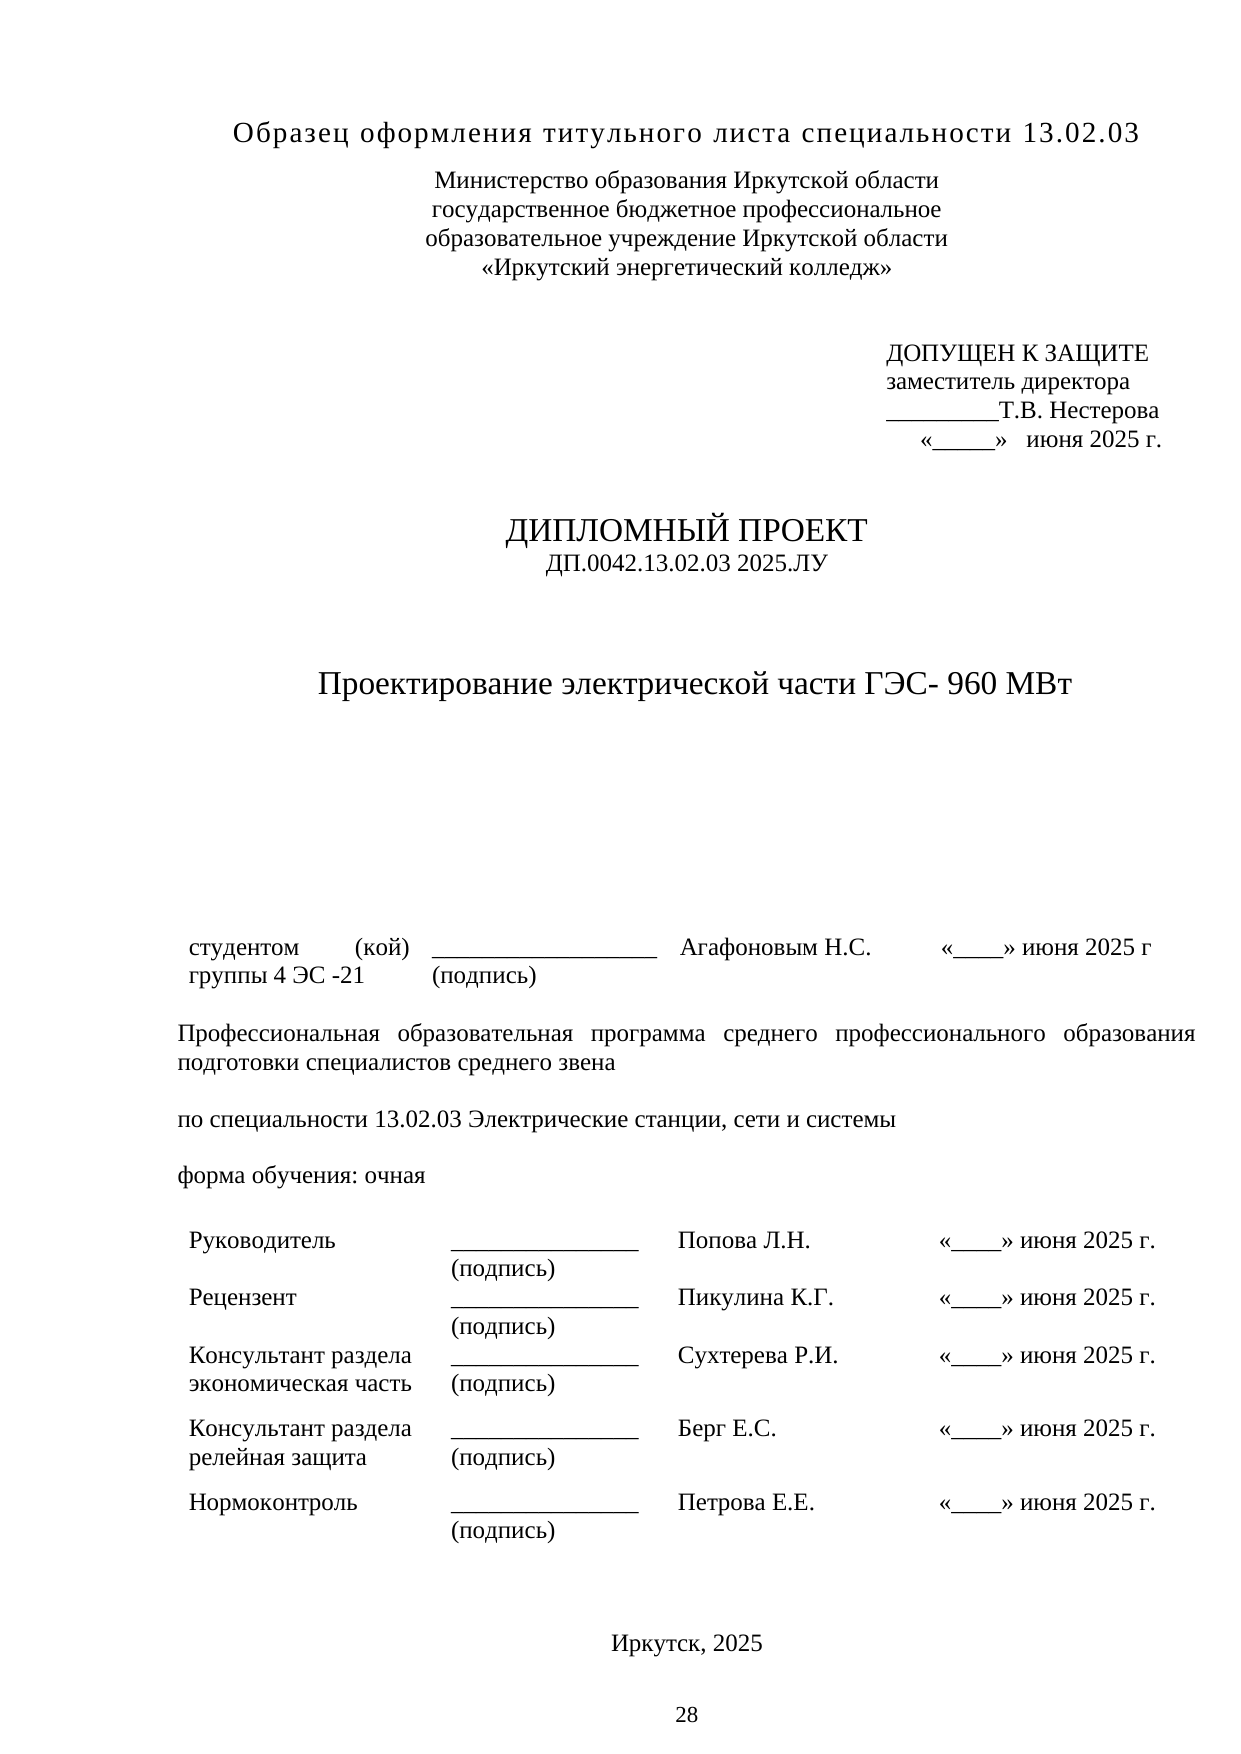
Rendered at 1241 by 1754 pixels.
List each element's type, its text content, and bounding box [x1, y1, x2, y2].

table_header Руководитель [177, 1225, 439, 1282]
table_header «____» июня 2025 г [929, 932, 1190, 989]
table_header _______________ (подпись) [440, 1225, 666, 1282]
table_header «____» июня 2025 г. [927, 1225, 1188, 1282]
text Проектирование электрической части ГЭС- 960 МВт [177, 663, 1196, 702]
table_cell Рецензент [177, 1282, 439, 1340]
table_header Агафоновым Н.С. [668, 932, 929, 989]
table_cell _______________ (подпись) [440, 1413, 666, 1487]
text ДП.0042.13.02.03 2025.ЛУ [177, 548, 1196, 577]
text образовательное учреждение Иркутской области [177, 223, 1196, 252]
text ДОПУЩЕН К ЗАЩИТЕ [886, 338, 1196, 367]
text «Иркутский энергетический колледж» [177, 252, 1196, 281]
text Профессиональная образовательная программа среднего профессионального образования подготовки специалистов среднего звена [177, 1018, 1196, 1076]
table_cell «____» июня 2025 г. [927, 1340, 1188, 1413]
text по специальности 13.02.03 Электрические станции, сети и системы [177, 1104, 1196, 1132]
table_cell _______________ (подпись) [440, 1282, 666, 1340]
text заместитель директора [886, 367, 1196, 395]
text Министерство образования Иркутской области [177, 166, 1196, 194]
table_cell Консультант раздела экономическая часть [177, 1340, 439, 1413]
table_cell Петрова Е.Е. [666, 1487, 927, 1544]
table_cell Берг Е.С. [666, 1413, 927, 1487]
table_header студентом (кой) группы 4 ЭС -21 [177, 932, 421, 989]
table_cell «____» июня 2025 г. [927, 1413, 1188, 1487]
text _________Т.В. Нестерова [886, 395, 1196, 424]
table_header Попова Л.Н. [666, 1225, 927, 1282]
table_cell «____» июня 2025 г. [927, 1487, 1188, 1544]
text ДИПЛОМНЫЙ ПРОЕКТ [177, 510, 1196, 548]
subtitle Образец оформления титульного листа специальности 13.02.03 [177, 115, 1196, 149]
text государственное бюджетное профессиональное [177, 194, 1196, 223]
table_cell _______________ (подпись) [440, 1340, 666, 1413]
table_cell Нормоконтроль [177, 1487, 439, 1544]
table_cell Консультант раздела релейная защита [177, 1413, 439, 1487]
table_header __________________ (подпись) [421, 932, 668, 989]
table_cell _______________ (подпись) [440, 1487, 666, 1544]
table_cell Пикулина К.Г. [666, 1282, 927, 1340]
text Иркутск, 2025 [177, 1628, 1196, 1657]
table_cell «____» июня 2025 г. [927, 1282, 1188, 1340]
text «_____» июня 2025 г. [886, 424, 1196, 453]
table_cell Сухтерева Р.И. [666, 1340, 927, 1413]
text форма обучения: очная [177, 1160, 1196, 1189]
